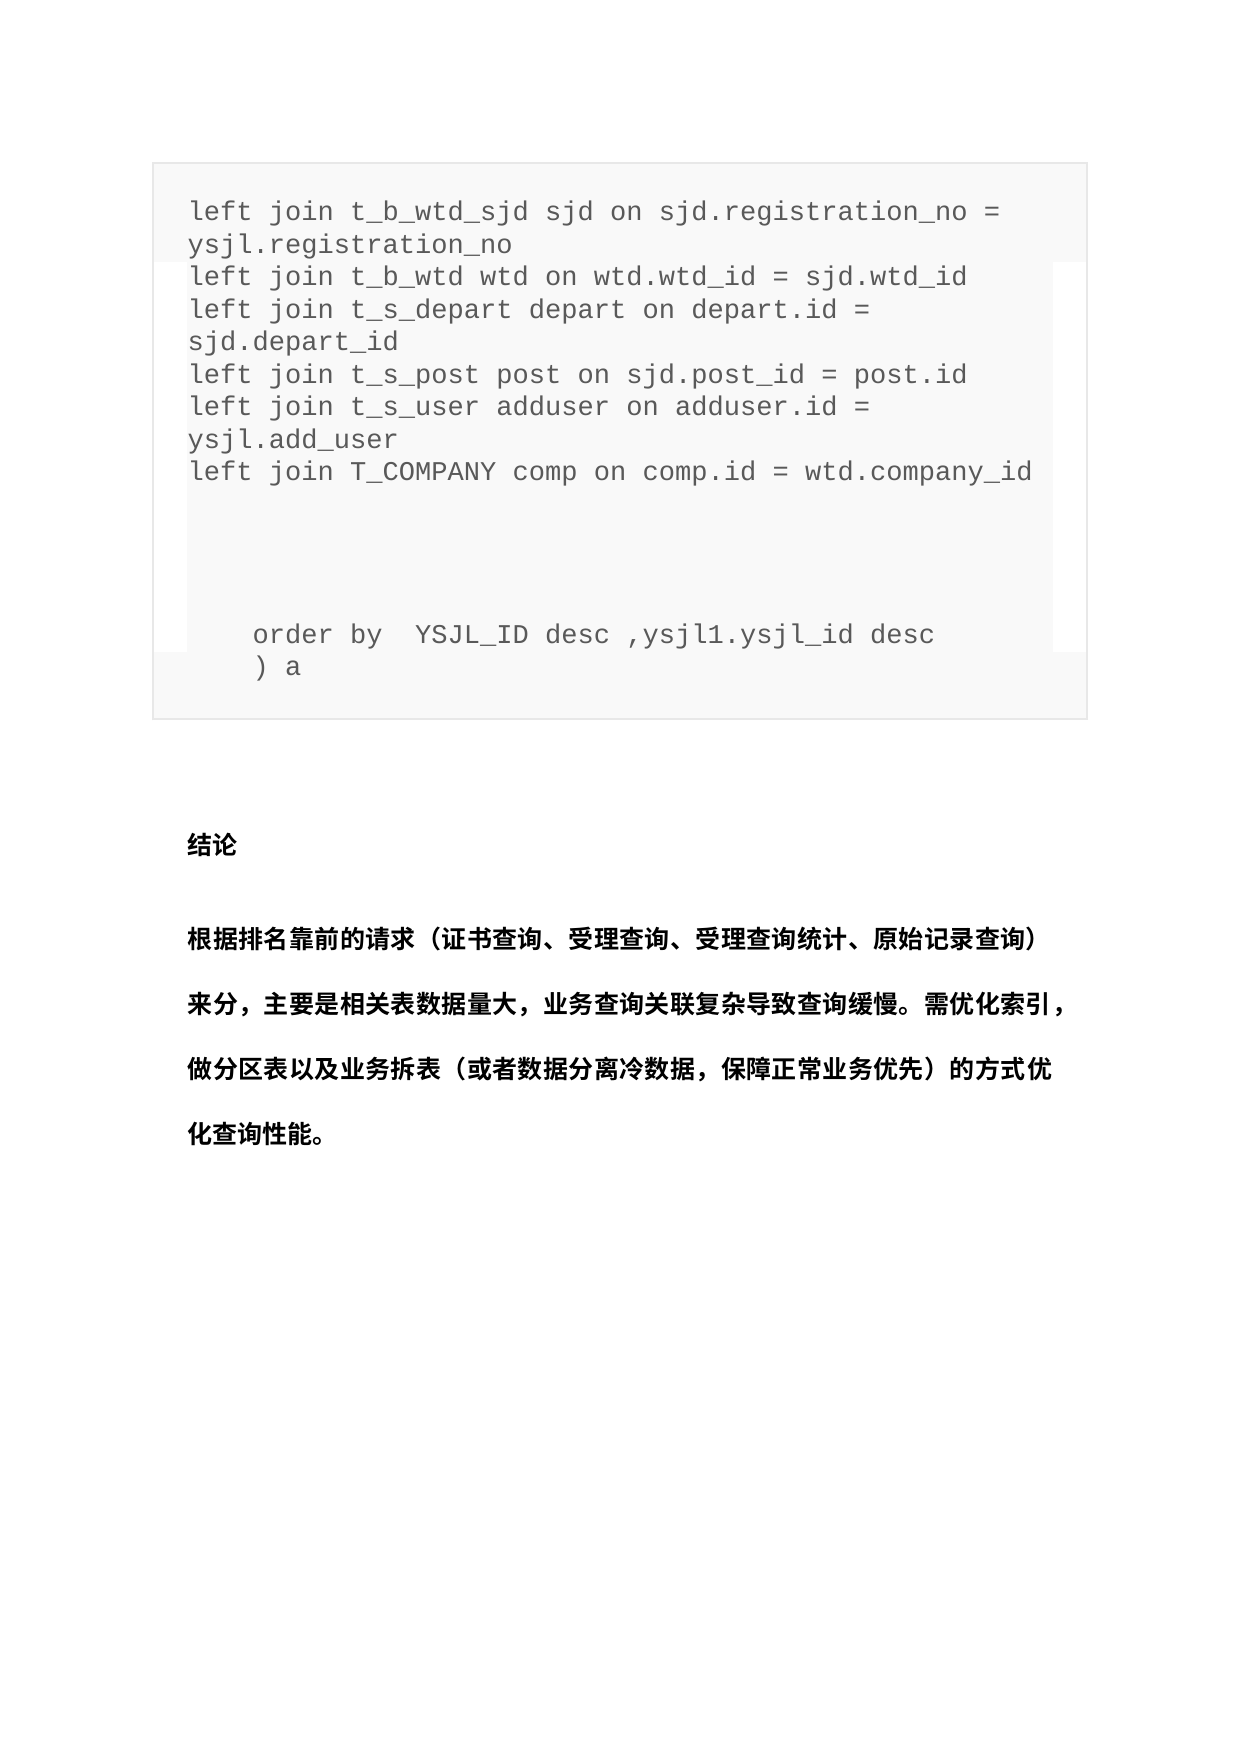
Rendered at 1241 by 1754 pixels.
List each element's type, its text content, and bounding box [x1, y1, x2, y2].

text ) a [154, 617, 1086, 718]
text 根据排名靠前的请求（证书查询、受理查询、受理查询统计、原始记录查询）来分，主要是相关表数据量大，业务查询关联复杂导致查询缓慢。需优化索引，做分区表以及业务拆表（或者数据分离冷数据，保障正常业务优先）的方式优化查询性能。 [187, 905, 1053, 1165]
subtitle 结论 [187, 811, 1053, 876]
text left join t_b_wtd wtd on wtd.wtd_id = sjd.wtd_id [187, 262, 1053, 295]
text left join t_b_wtd_sjd sjd on sjd.registration_no = ysjl.registration_no [154, 164, 1086, 262]
text left join t_s_post post on sjd.post_id = post.id [187, 360, 1053, 392]
text left join T_COMPANY comp on comp.id = wtd.company_id [187, 457, 1053, 490]
text left join t_s_user adduser on adduser.id = ysjl.add_user [187, 392, 1053, 457]
text left join t_s_depart depart on depart.id = sjd.depart_id [187, 295, 1053, 360]
